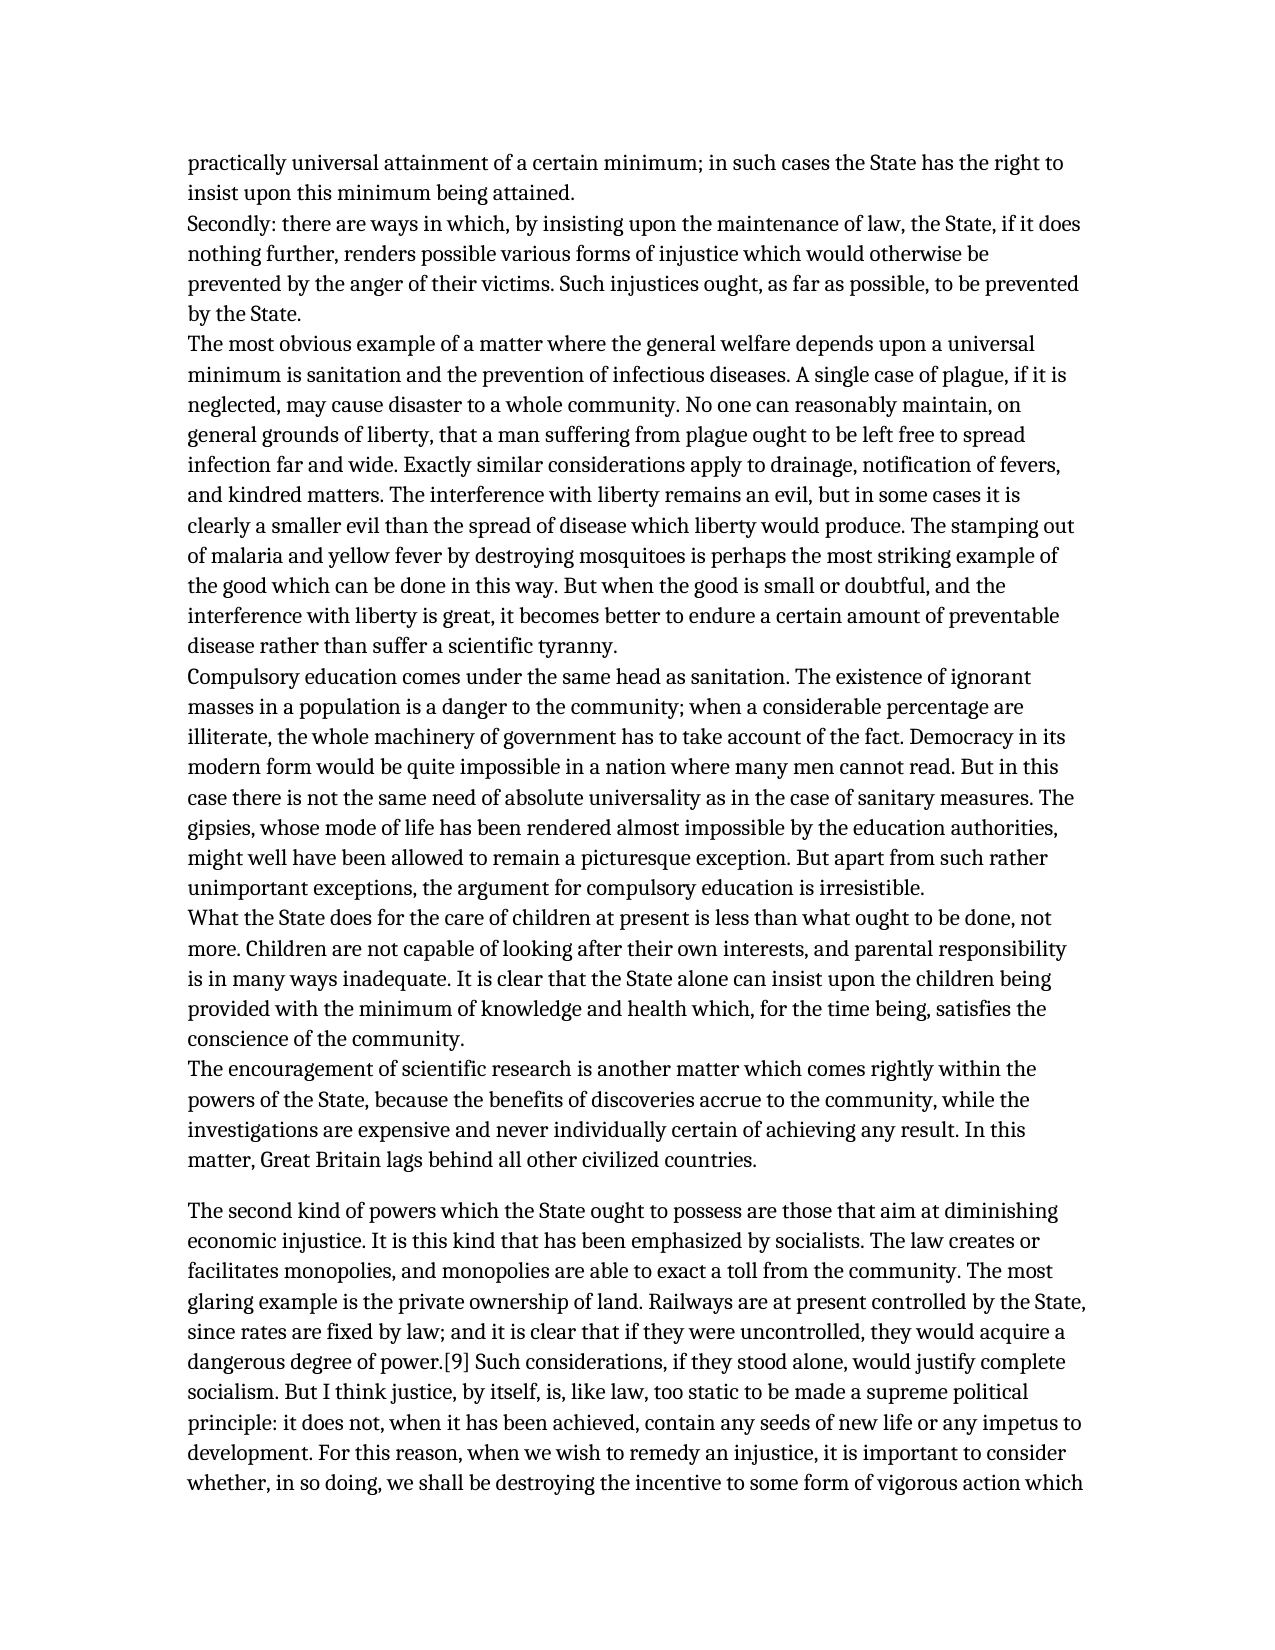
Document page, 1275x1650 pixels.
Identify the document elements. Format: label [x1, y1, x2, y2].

text [187, 1198, 1087, 1496]
text [187, 150, 1087, 1173]
